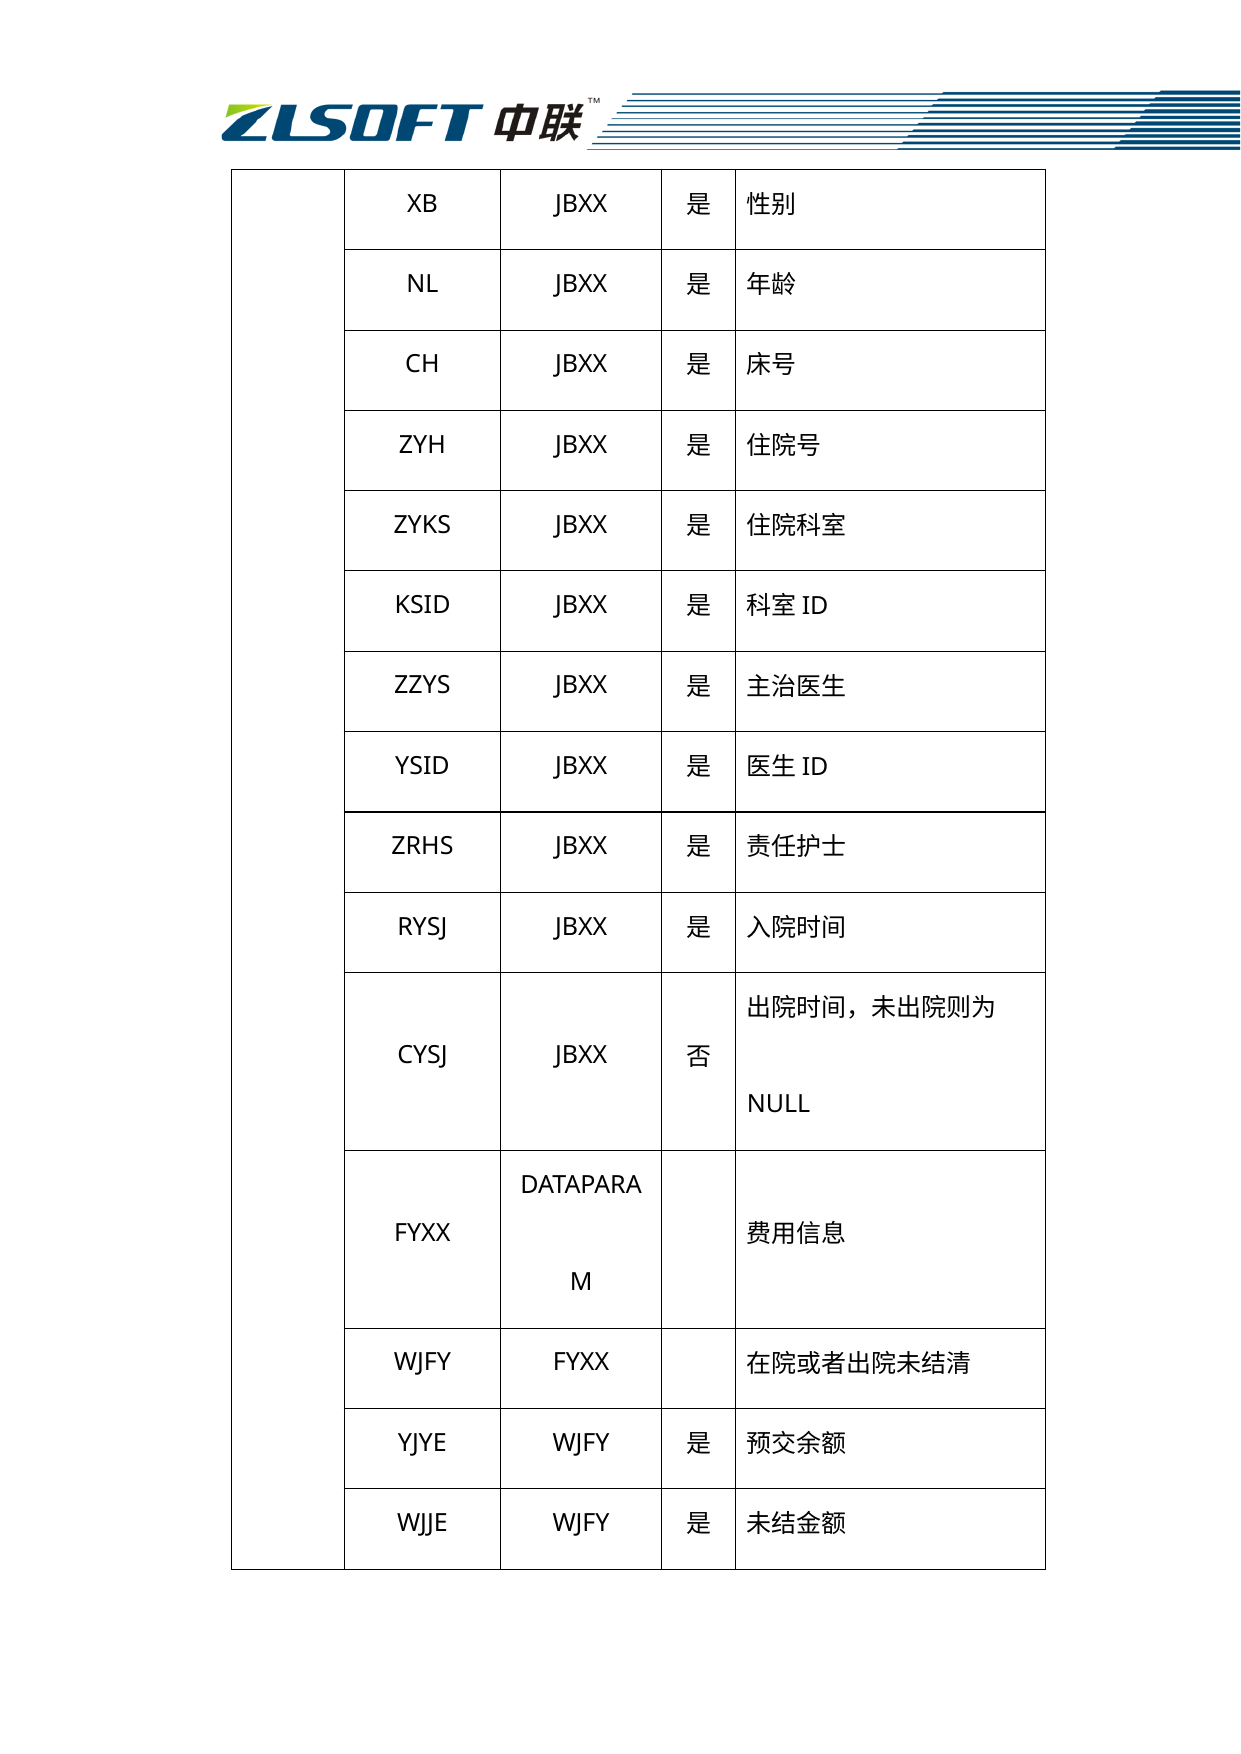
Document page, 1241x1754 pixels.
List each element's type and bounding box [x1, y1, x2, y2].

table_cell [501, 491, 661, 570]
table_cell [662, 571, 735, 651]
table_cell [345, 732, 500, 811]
picture [221, 88, 1241, 150]
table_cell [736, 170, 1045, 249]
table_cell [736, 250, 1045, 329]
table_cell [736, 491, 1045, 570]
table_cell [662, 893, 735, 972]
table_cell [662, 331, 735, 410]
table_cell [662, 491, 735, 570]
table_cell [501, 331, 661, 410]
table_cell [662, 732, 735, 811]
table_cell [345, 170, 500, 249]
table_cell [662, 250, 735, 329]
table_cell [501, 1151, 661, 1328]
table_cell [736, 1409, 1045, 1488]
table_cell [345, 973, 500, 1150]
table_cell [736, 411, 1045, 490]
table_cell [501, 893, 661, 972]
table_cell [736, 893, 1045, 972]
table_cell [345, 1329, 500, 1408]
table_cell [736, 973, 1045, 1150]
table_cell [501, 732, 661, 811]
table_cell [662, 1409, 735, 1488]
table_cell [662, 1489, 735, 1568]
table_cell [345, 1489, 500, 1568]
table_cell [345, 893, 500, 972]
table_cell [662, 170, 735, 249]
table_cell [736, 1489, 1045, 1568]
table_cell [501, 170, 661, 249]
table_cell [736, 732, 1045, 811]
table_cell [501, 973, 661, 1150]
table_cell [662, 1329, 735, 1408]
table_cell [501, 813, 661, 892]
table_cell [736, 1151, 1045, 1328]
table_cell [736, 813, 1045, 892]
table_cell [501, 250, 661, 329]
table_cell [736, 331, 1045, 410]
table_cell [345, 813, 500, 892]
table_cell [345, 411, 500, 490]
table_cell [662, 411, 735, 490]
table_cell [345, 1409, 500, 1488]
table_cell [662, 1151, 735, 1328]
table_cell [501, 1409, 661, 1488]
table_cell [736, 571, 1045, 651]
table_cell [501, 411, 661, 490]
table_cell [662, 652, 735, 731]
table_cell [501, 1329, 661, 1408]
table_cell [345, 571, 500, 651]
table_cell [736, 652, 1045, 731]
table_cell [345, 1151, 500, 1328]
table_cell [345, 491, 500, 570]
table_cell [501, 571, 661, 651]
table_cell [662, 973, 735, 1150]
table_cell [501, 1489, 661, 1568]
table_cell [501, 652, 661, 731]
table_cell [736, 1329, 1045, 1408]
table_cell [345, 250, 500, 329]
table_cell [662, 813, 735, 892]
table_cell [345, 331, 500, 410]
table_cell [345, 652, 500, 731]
